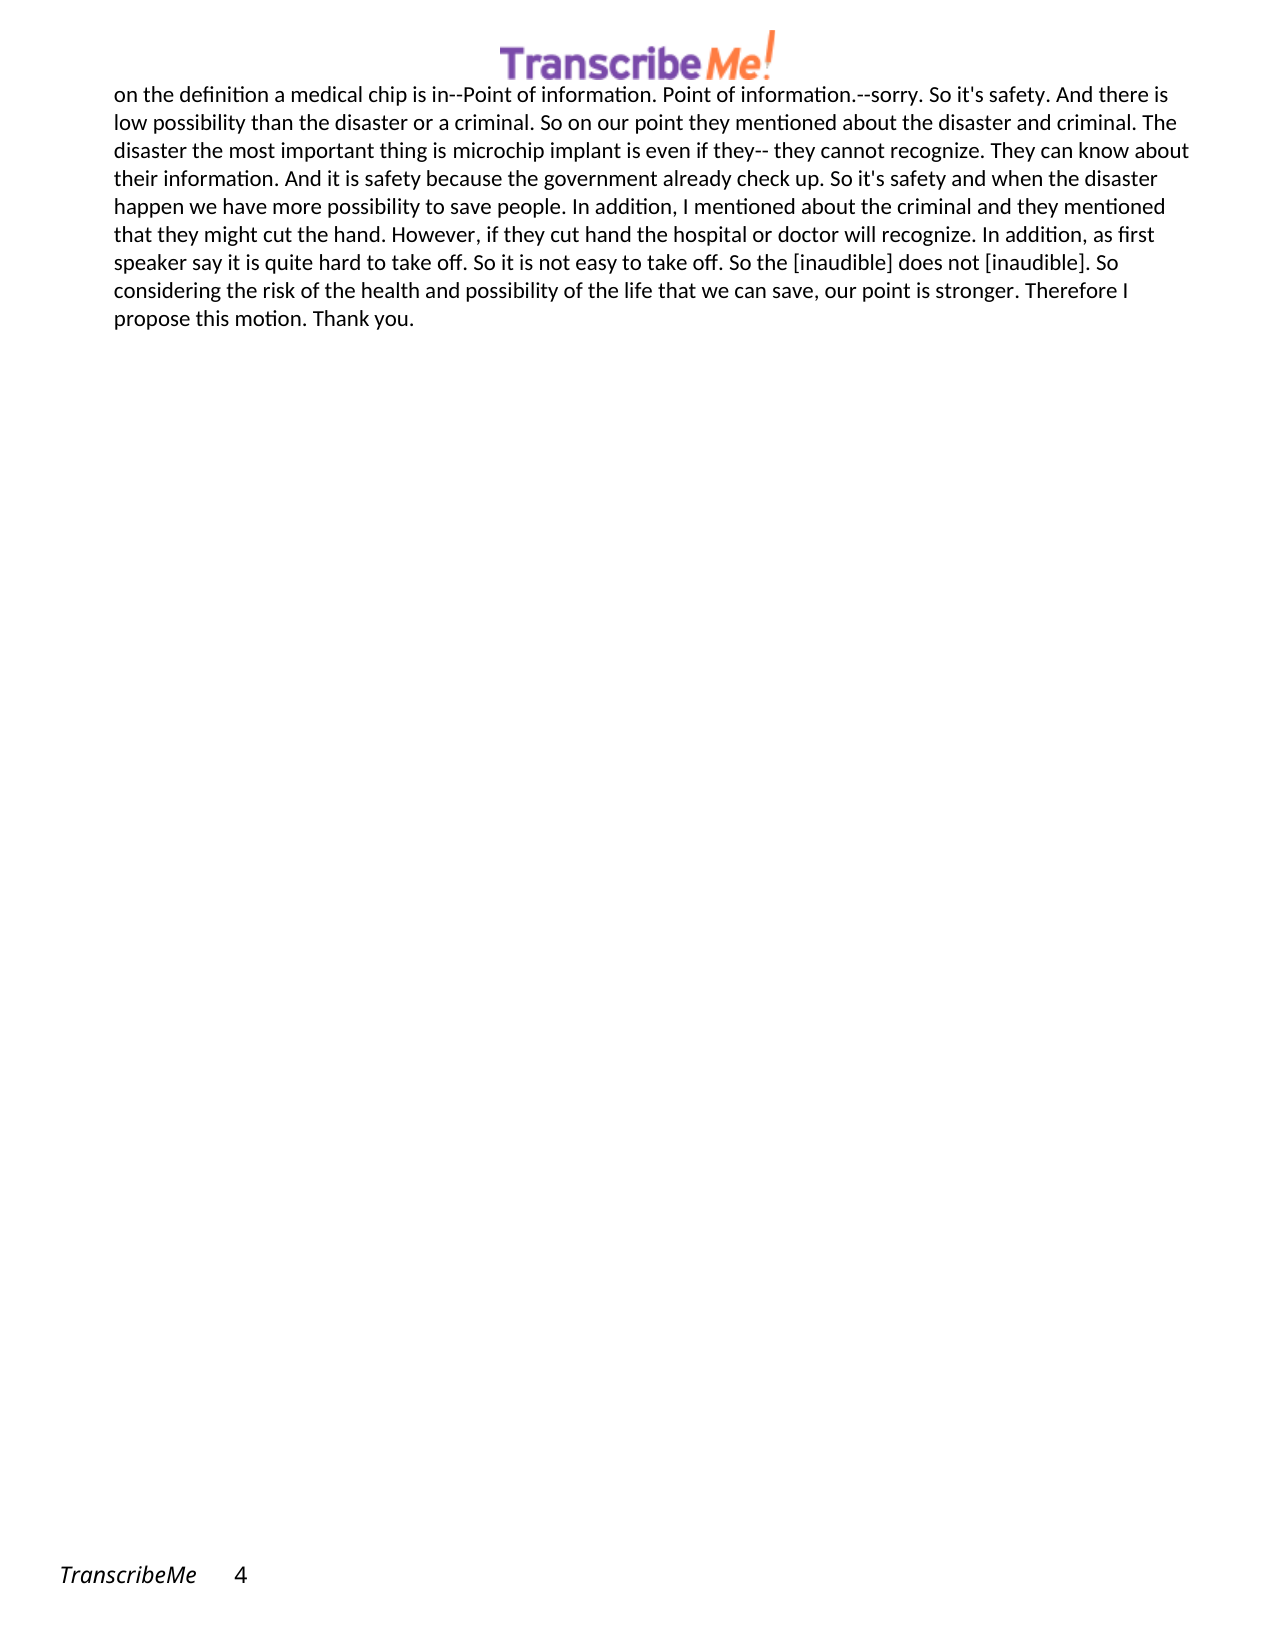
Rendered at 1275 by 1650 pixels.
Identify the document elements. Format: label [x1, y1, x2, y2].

text [114, 80, 1208, 332]
picture [500, 30, 775, 80]
